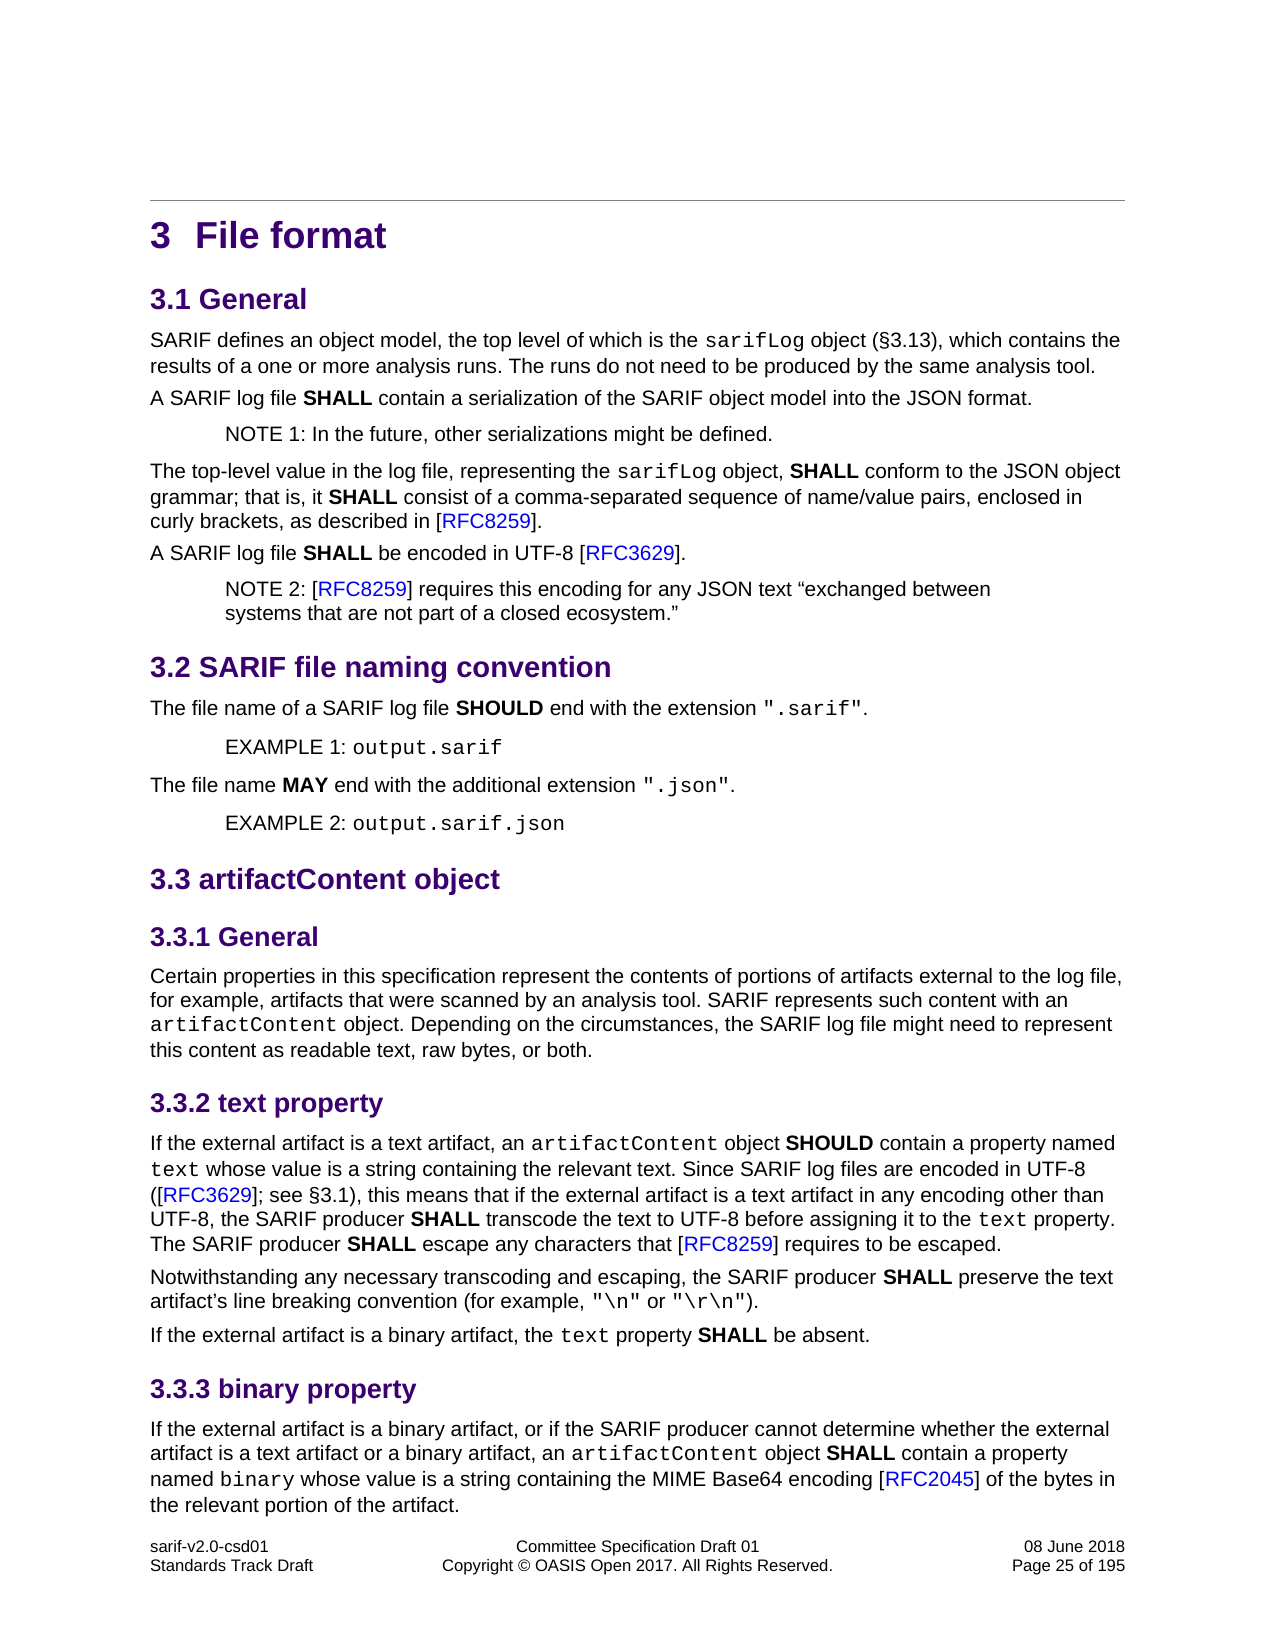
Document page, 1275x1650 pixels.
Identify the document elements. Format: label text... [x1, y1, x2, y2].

text The file name MAY end with the additional extension ".json". [150, 773, 1125, 799]
text The top-level value in the log file, representing the sarifLog object, SHALL conform to the JSON object grammar; that is, it SHALL consist of a comma-separated sequence of name/value pairs, enclosed in curly brackets, as described in [RFC8259]. [150, 459, 1125, 532]
subtitle General [150, 921, 1125, 952]
text EXAMPLE 2: output.sarif.json [225, 811, 1050, 837]
text The file name of a SARIF log file SHOULD end with the extension ".sarif". [150, 696, 1125, 722]
text SARIF defines an object model, the top level of which is the sarifLog object (§3.13), which contains the results of a one or more analysis runs. The runs do not need to be produced by the same analysis tool. [150, 328, 1125, 377]
text NOTE 2: [RFC8259] requires this encoding for any JSON text “exchanged between systems that are not part of a closed ecosystem.” [225, 577, 1050, 625]
subtitle artifactContent object [150, 862, 1125, 896]
text If the external artifact is a text artifact, an artifactContent object SHOULD contain a property named text whose value is a string containing the relevant text. Since SARIF log files are encoded in UTF-8 ([RFC3629]; see §3.1), this means that if the external artifact is a text artifact in any encoding other than UTF-8, the SARIF producer SHALL transcode the text to UTF-8 before assigning it to the text property. The SARIF producer SHALL escape any characters that [RFC8259] requires to be escaped. [150, 1131, 1125, 1256]
subtitle File format [150, 201, 1125, 257]
text A SARIF log file SHALL be encoded in UTF-8 [RFC3629]. [150, 541, 1125, 565]
text Notwithstanding any necessary transcoding and escaping, the SARIF producer SHALL preserve the text artifact’s line breaking convention (for example, "\n" or "\r\n"). [150, 1264, 1125, 1314]
text If the external artifact is a binary artifact, the text property SHALL be absent. [150, 1323, 1125, 1348]
text NOTE 1: In the future, other serializations might be defined. [225, 422, 1050, 446]
text A SARIF log file SHALL contain a serialization of the SARIF object model into the JSON format. [150, 386, 1125, 410]
subtitle General [150, 282, 1125, 315]
text If the external artifact is a binary artifact, or if the SARIF producer cannot determine whether the external artifact is a text artifact or a binary artifact, an artifactContent object SHALL contain a property named binary whose value is a string containing the MIME Base64 encoding [RFC2045] of the bytes in the relevant portion of the artifact. [150, 1417, 1125, 1517]
text Certain properties in this specification represent the contents of portions of artifacts external to the log file, for example, artifacts that were scanned by an analysis tool. SARIF represents such content with an artifactContent object. Depending on the circumstances, the SARIF log file might need to represent this content as readable text, raw bytes, or both. [150, 964, 1125, 1062]
subtitle text property [150, 1087, 1125, 1118]
subtitle binary property [150, 1373, 1125, 1405]
text EXAMPLE 1: output.sarif [225, 734, 1050, 760]
subtitle SARIF file naming convention [150, 650, 1125, 684]
